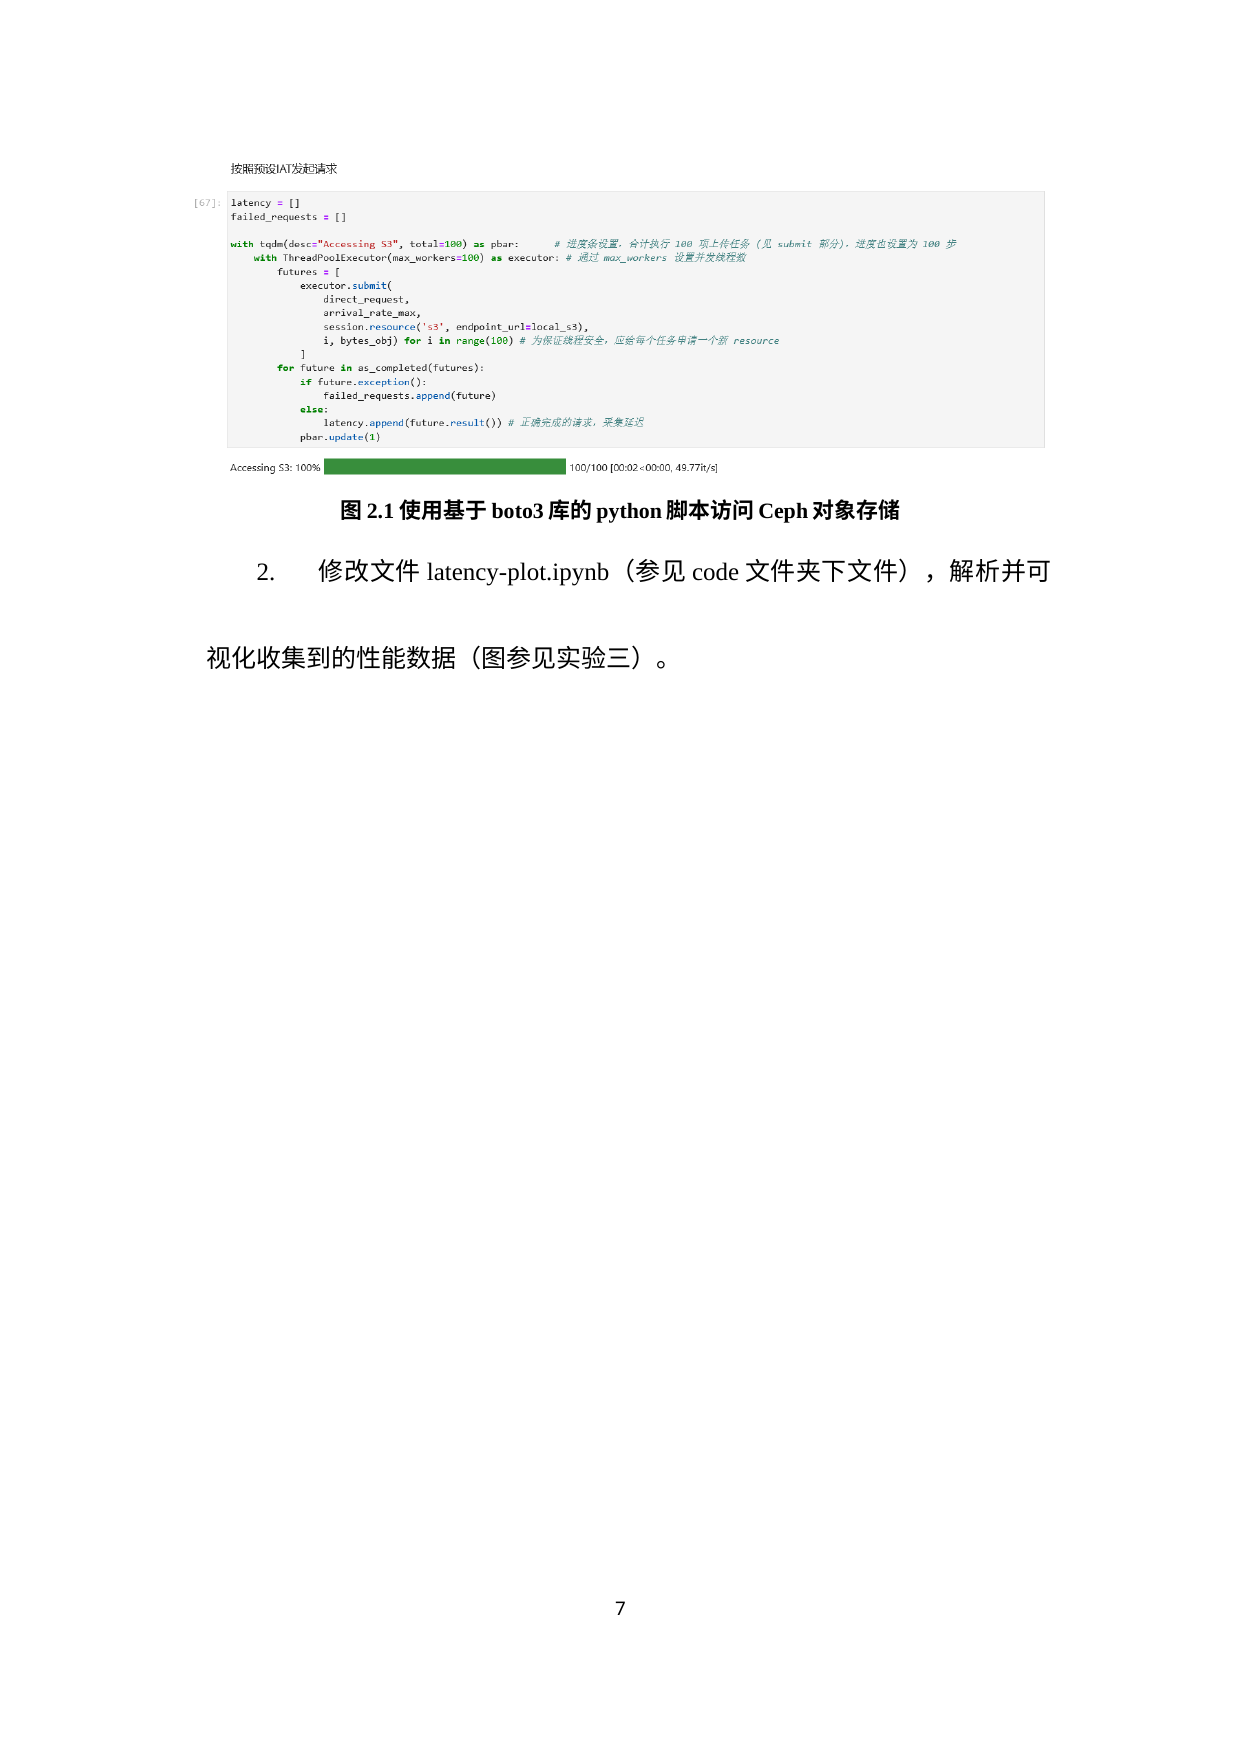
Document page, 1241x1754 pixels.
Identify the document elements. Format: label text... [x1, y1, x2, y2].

list 修改文件latency-plot.ipynb（参见code文件夹下文件），解析并可视化收集到的性能数据（图参见实验三）。 [206, 537, 1053, 689]
picture [187, 157, 1053, 482]
text 图2.1 使用基于boto3库的python脚本访问Ceph对象存储 [187, 493, 1053, 526]
